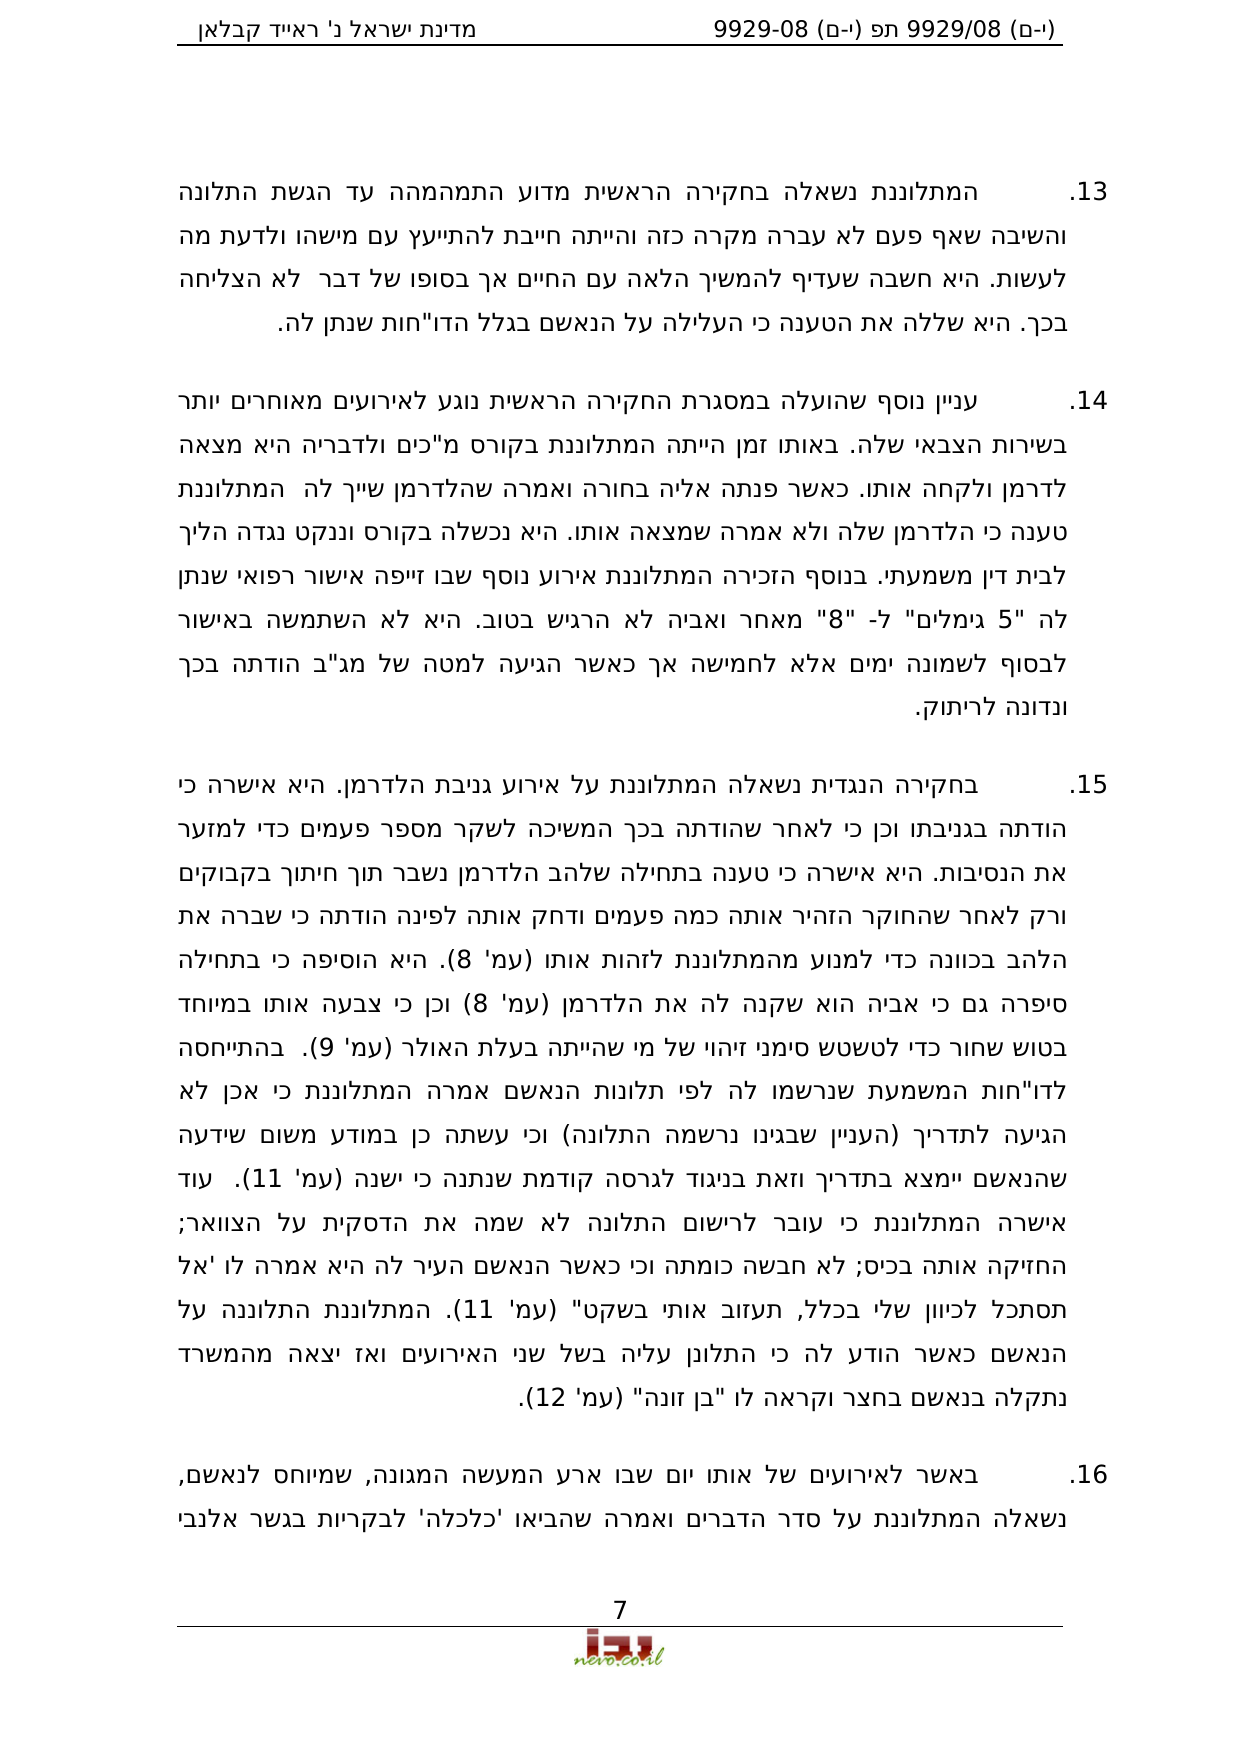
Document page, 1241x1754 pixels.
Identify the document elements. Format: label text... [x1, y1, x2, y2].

list בחקירה הנגדית נשאלה המתלוננת על אירוע גניבת הלדרמן. היא אישרה כי הודתה בגניבתו וכן כי לאחר שהודתה בכך המשיכה לשקר מספר פעמים כדי למזער את הנסיבות. היא אישרה כי טענה בתחילה שלהב הלדרמן נשבר תוך חיתוך בקבוקים ורק לאחר שהחוקר הזהיר אותה כמה פעמים ודחק אותה לפינה הודתה כי שברה את הלהב בכוונה כדי למנוע מהמתלוננת לזהות אותו (עמ' 8). היא הוסיפה כי בתחילה סיפרה גם כי אביה הוא שקנה לה את הלדרמן (עמ' 8) וכן כי צבעה אותו במיוחד בטוש שחור כדי לטשטש סימני זיהוי של מי שהייתה בעלת האולר (עמ' 9). בהתייחסה לדו"חות המשמעת שנרשמו לה לפי תלונות הנאשם אמרה המתלוננת כי אכן לא הגיעה לתדריך (העניין שבגינו נרשמה התלונה) וכי עשתה כן במודע משום שידעה שהנאשם יימצא בתדריך וזאת בניגוד לגרסה קודמת שנתנה כי ישנה (עמ' 11). עוד אישרה המתלוננת כי עובר לרישום התלונה לא שמה את הדסקית על הצוואר; החזיקה אותה בכיס; לא חבשה כומתה וכי כאשר הנאשם העיר לה היא אמרה לו 'אל תסתכל לכיוון שלי בכלל, תעזוב אותי בשקט" (עמ' 11). המתלוננת התלוננה על הנאשם כאשר הודע לה כי התלונן עליה בשל שני האירועים ואז יצאה מהמשרד נתקלה בנאשם בחצר וקראה לו "בן זונה" (עמ' 12). [177, 770, 1068, 1412]
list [177, 1461, 1068, 1533]
list המתלוננת נשאלה בחקירה הראשית מדוע התמהמהה עד הגשת התלונה והשיבה שאף פעם לא עברה מקרה כזה והייתה חייבת להתייעץ עם מישהו ולדעת מה לעשות. היא חשבה שעדיף להמשיך הלאה עם החיים אך בסופו של דבר לא הצליחה בכך. היא שללה את הטענה כי העלילה על הנאשם בגלל הדו"חות שנתן לה. [177, 177, 1068, 338]
list עניין נוסף שהועלה במסגרת החקירה הראשית נוגע לאירועים מאוחרים יותר בשירות הצבאי שלה. באותו זמן הייתה המתלוננת בקורס מ"כים ולדבריה היא מצאה לדרמן ולקחה אותו. כאשר פנתה אליה בחורה ואמרה שהלדרמן שייך לה המתלוננת טענה כי הלדרמן שלה ולא אמרה שמצאה אותו. היא נכשלה בקורס וננקט נגדה הליך לבית דין משמעתי. בנוסף הזכירה המתלוננת אירוע נוסף שבו זייפה אישור רפואי שנתן לה "5 גימלים" ל- "8" מאחר ואביה לא הרגיש בטוב. היא לא השתמשה באישור לבסוף לשמונה ימים אלא לחמישה אך כאשר הגיעה למטה של מג"ב הודתה בכך ונדונה לריתוק. [177, 386, 1068, 722]
picture [574, 1628, 666, 1667]
